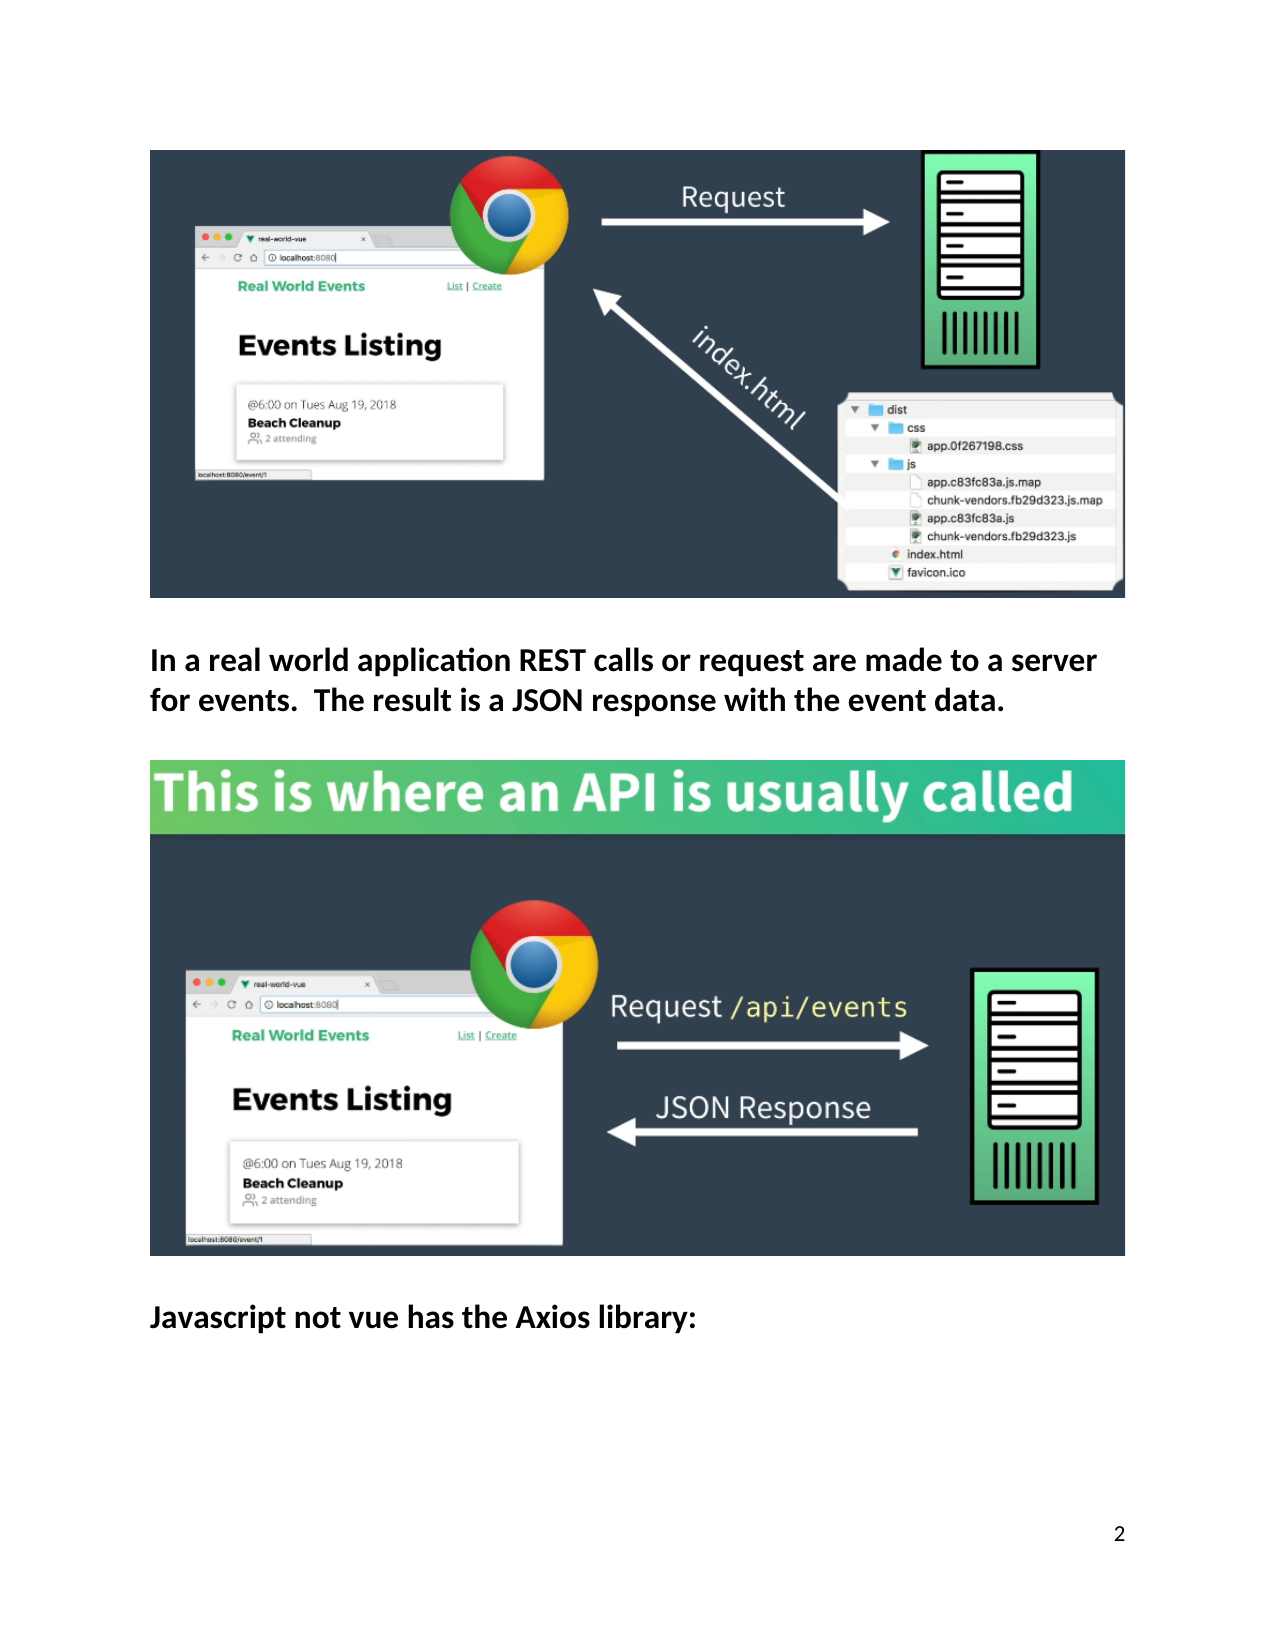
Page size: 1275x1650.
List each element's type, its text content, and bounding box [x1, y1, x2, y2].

text Javascript not vue has the Axios library: [150, 1296, 1125, 1337]
text In a real world application REST calls or request are made to a server for events. The result is a JSON response with the event data. [150, 639, 1125, 720]
picture [150, 150, 1125, 598]
picture [150, 760, 1125, 1256]
